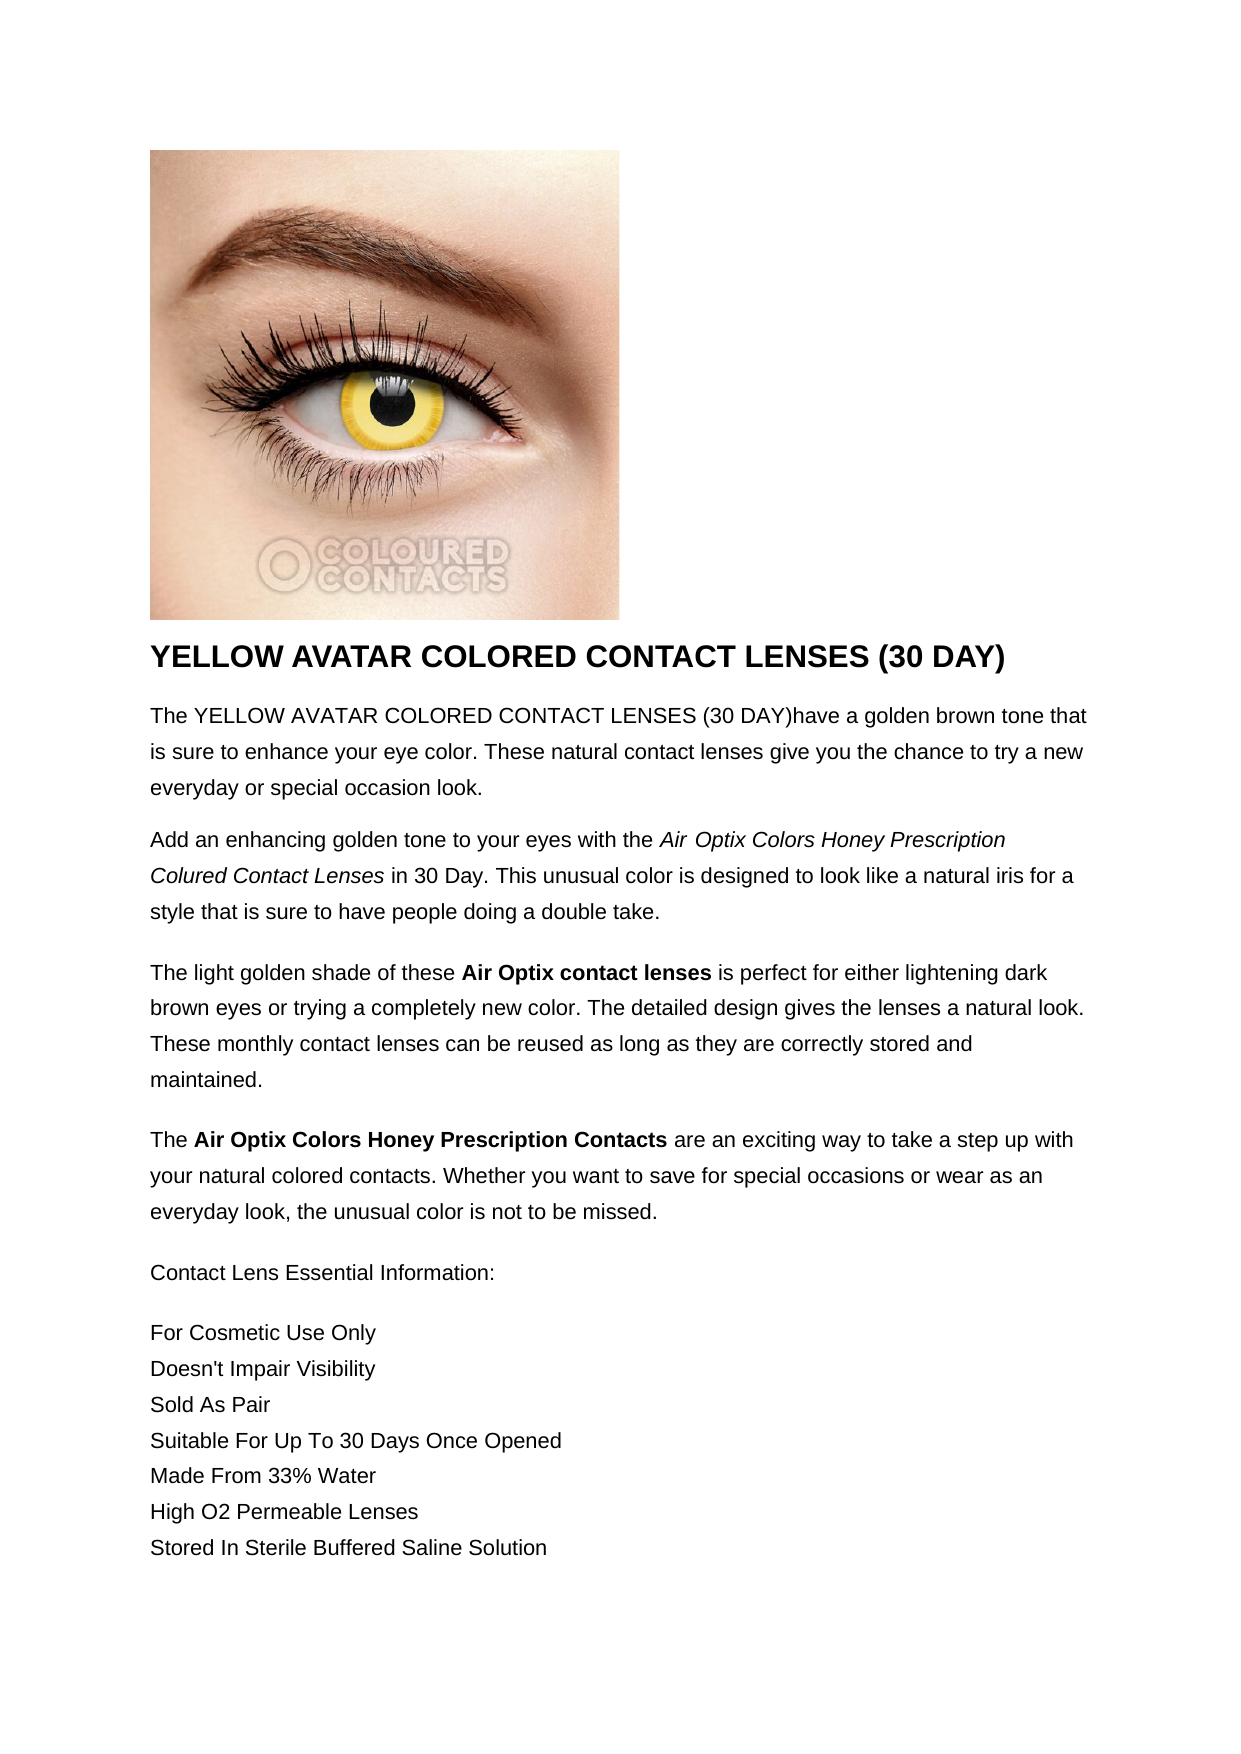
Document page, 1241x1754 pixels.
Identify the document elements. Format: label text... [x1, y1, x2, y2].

text For Cosmetic Use Only Doesn't Impair Visibility Sold As Pair Suitable For Up To 30 Days Once Opened Made From 33% Water High O2 Permeable Lenses Stored In Sterile Buffered Saline Solution [150, 1310, 1090, 1560]
text The YELLOW AVATAR COLORED CONTACT LENSES (30 DAY)have a golden brown tone that is sure to enhance your eye color. These natural contact lenses give you the chance to try a new everyday or special occasion look. [150, 693, 1090, 800]
subtitle YELLOW AVATAR COLORED CONTACT LENSES (30 DAY) [150, 638, 1090, 674]
text The light golden shade of these Air Optix contact lenses is perfect for either lightening dark brown eyes or trying a completely new color. The detailed design gives the lenses a natural look. These monthly contact lenses can be reused as long as they are correctly stored and maintained. [150, 949, 1090, 1092]
text Add an enhancing golden tone to your eyes with the Air Optix Colors Honey Prescription Colured Contact Lenses in 30 Day. This unusual color is designed to look like a natural iris for a style that is sure to have people doing a double take. [150, 817, 1090, 924]
text The Air Optix Colors Honey Prescription Contacts are an exciting way to take a step up with your natural colored contacts. Whether you want to save for special occasions or wear as an everyday look, the unusual color is not to be missed. [150, 1117, 1090, 1224]
text Contact Lens Essential Information: [150, 1249, 1090, 1285]
picture [150, 150, 620, 620]
